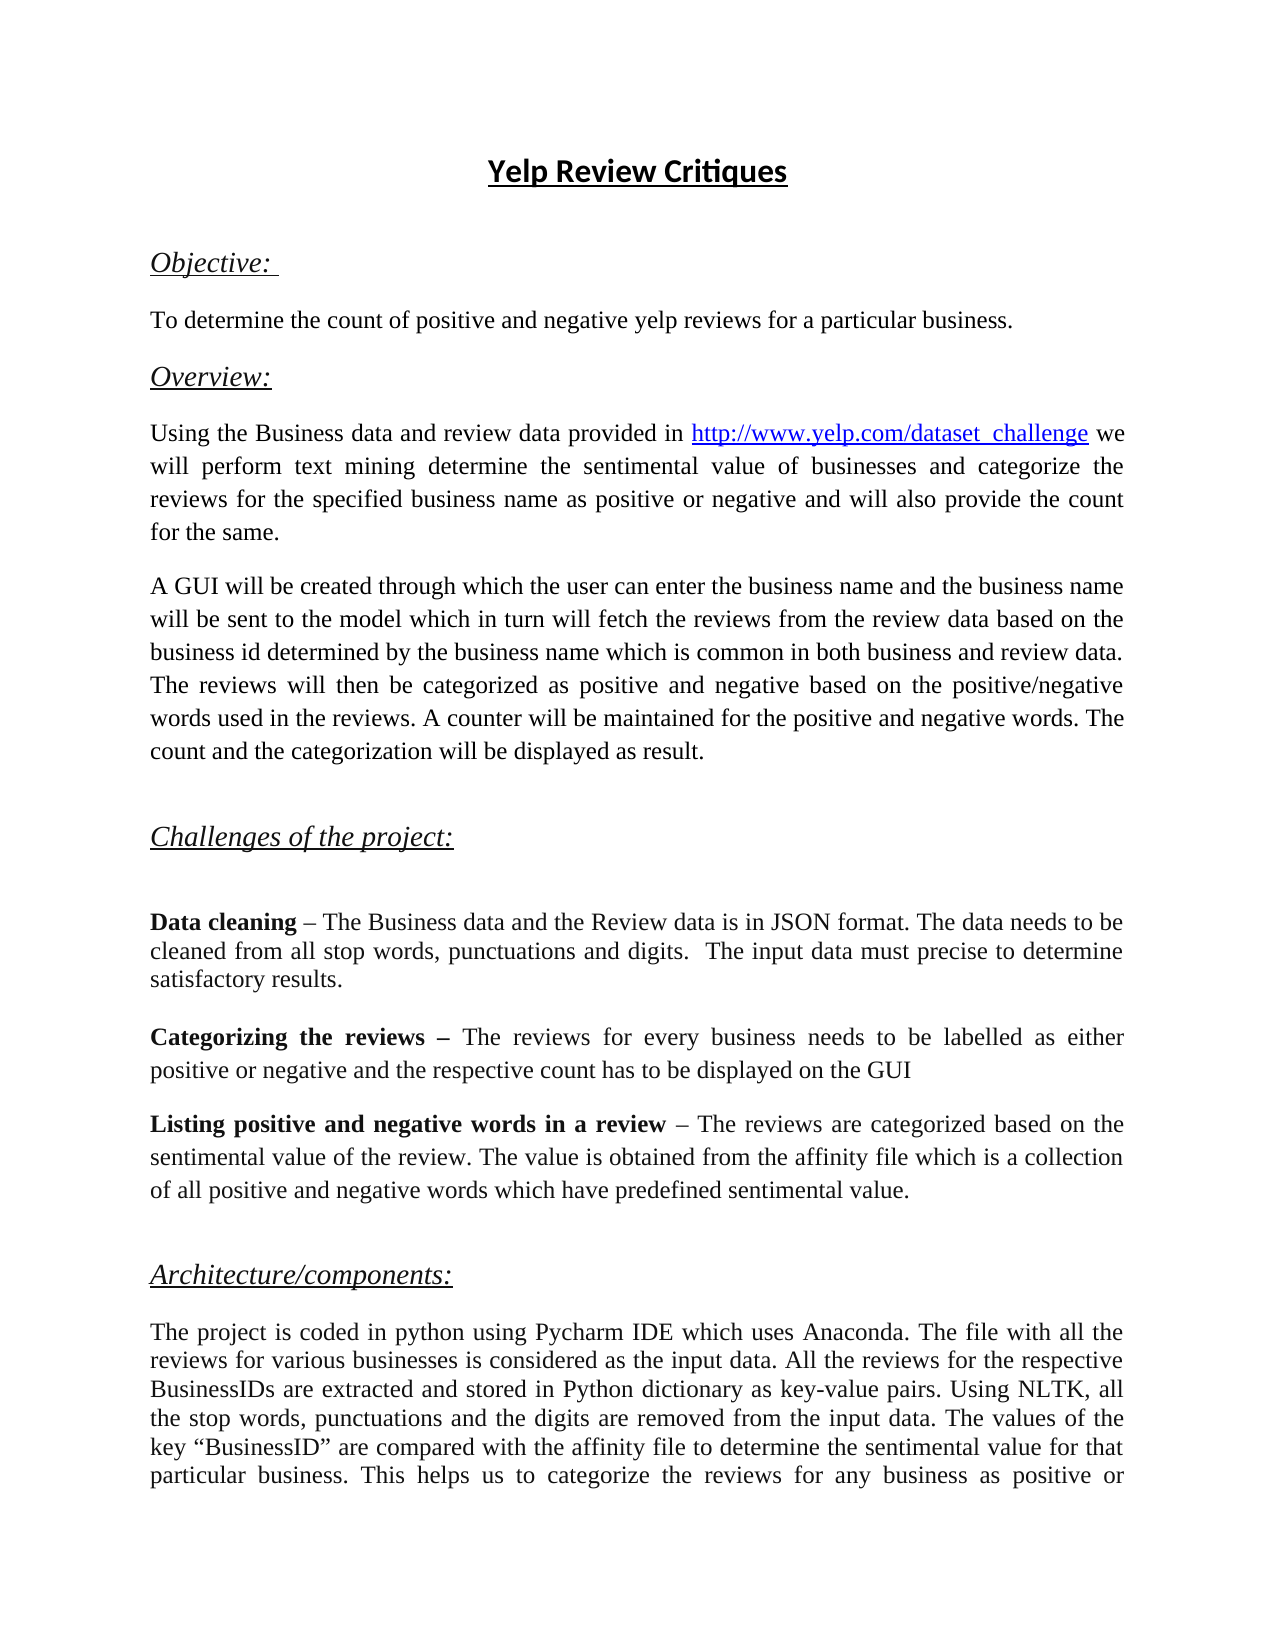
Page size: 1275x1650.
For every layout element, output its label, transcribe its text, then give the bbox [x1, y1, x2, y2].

text Overview: [150, 359, 1125, 392]
text Using the Business data and review data provided in http://www.yelp.com/dataset_challenge we will perform text mining determine the sentimental value of businesses and categorize the reviews for the specified business name as positive or negative and will also provide the count for the same. [150, 418, 1125, 546]
text Yelp Review Critiques [150, 150, 1125, 191]
text A GUI will be created through which the user can enter the business name and the business name will be sent to the model which in turn will fetch the reviews from the review data based on the business id determined by the business name which is common in both business and review data. The reviews will then be categorized as positive and negative based on the positive/negative words used in the reviews. A counter will be maintained for the positive and negative words. The count and the categorization will be displayed as result. [150, 571, 1125, 765]
text Categorizing the reviews – The reviews for every business needs to be labelled as either positive or negative and the respective count has to be displayed on the GUI [150, 1051, 1125, 1084]
text Architecture/components: [150, 1257, 1125, 1291]
text Data cleaning – The Business data and the Review data is in JSON format. The data needs to be cleaned from all stop words, punctuations and digits. The input data must precise to determine satisfactory results. [150, 907, 1125, 993]
text Listing positive and negative words in a review – The reviews are categorized based on the sentimental value of the review. The value is obtained from the affinity file which is a collection of all positive and negative words which have predefined sentimental value. [150, 1171, 1125, 1204]
text Challenges of the project: [150, 819, 1125, 852]
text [150, 1317, 1125, 1489]
text To determine the count of positive and negative yelp reviews for a particular business. [150, 305, 1125, 334]
text Objective: [150, 246, 1125, 279]
